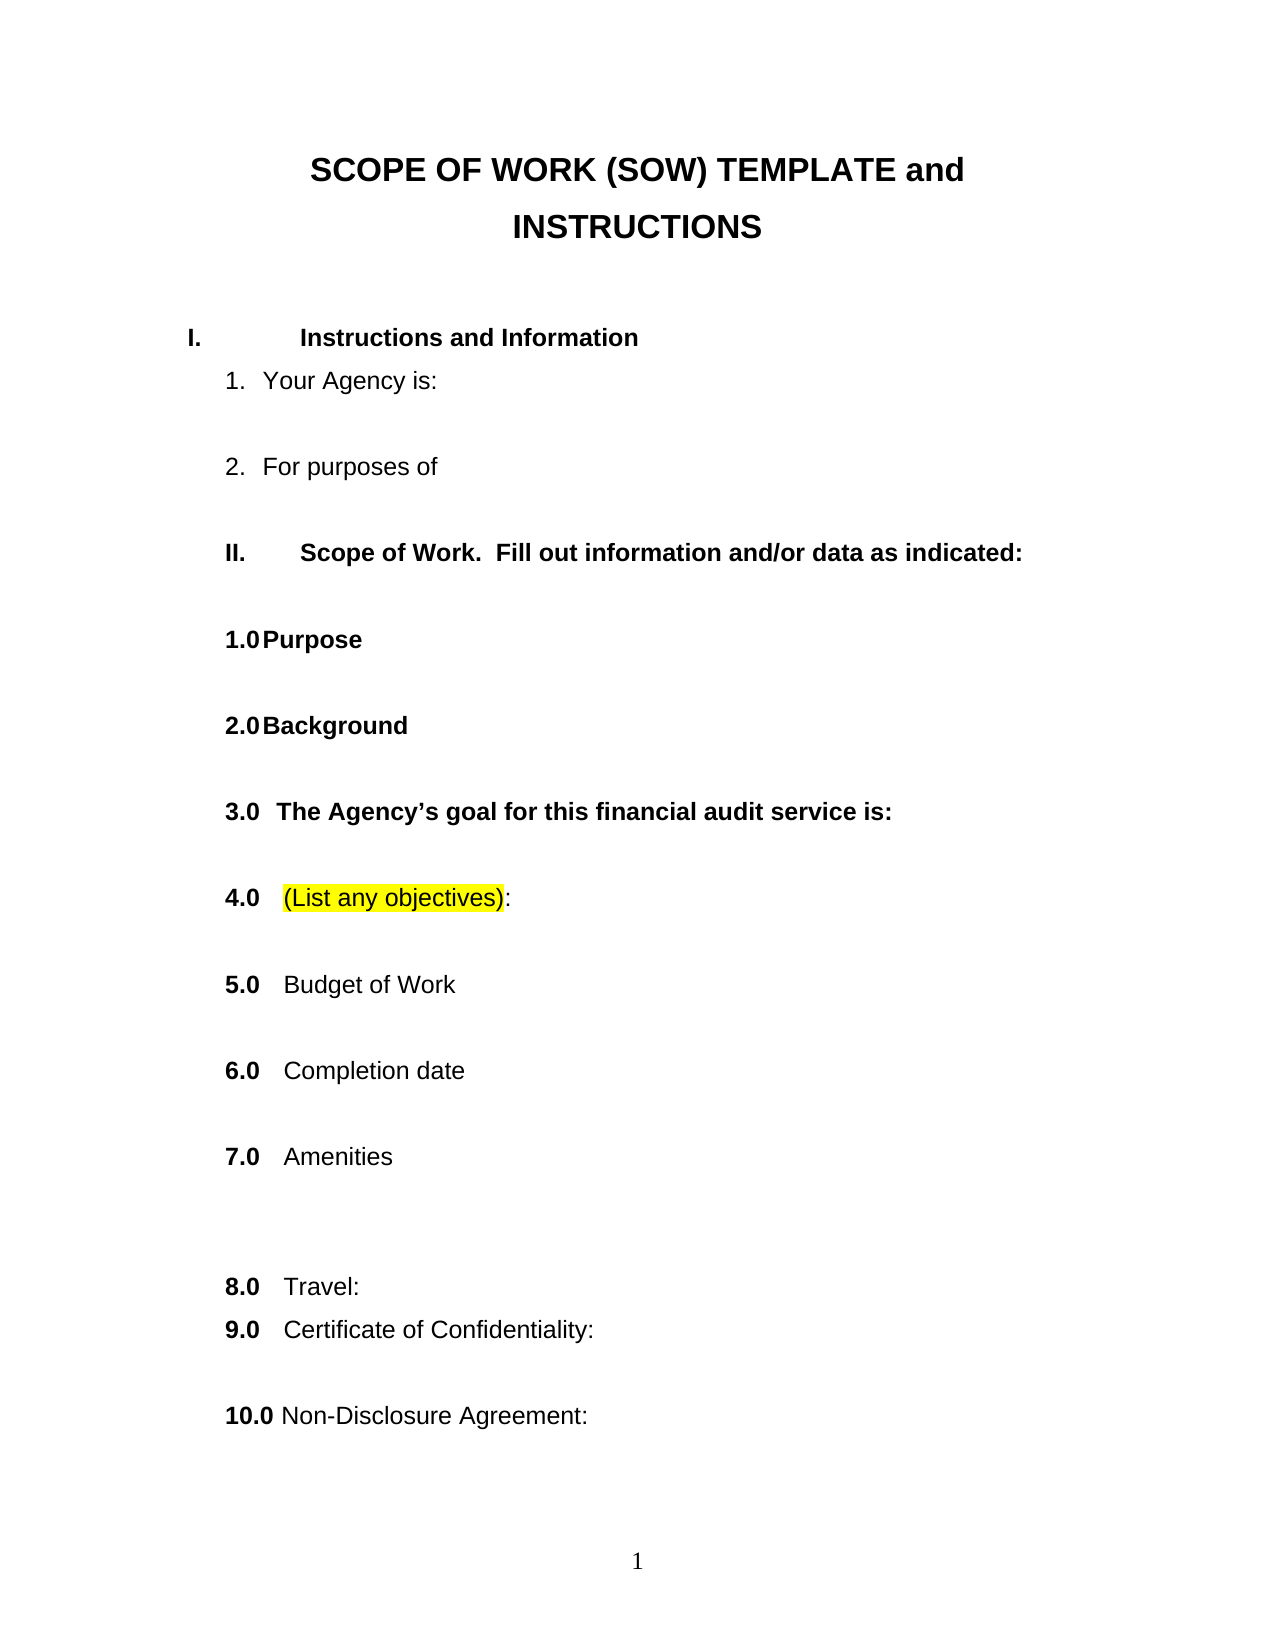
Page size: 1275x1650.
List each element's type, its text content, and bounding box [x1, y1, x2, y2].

list Travel: [225, 1272, 1087, 1300]
list Certificate of Confidentiality: [225, 1315, 1087, 1343]
list (List any objectives): [225, 883, 1087, 912]
list Amenities [225, 1142, 1087, 1171]
list Background [225, 711, 1087, 740]
list Budget of Work [225, 970, 1087, 998]
list For purposes of [225, 452, 1087, 481]
list The Agency’s goal for this financial audit service is: [225, 797, 1087, 826]
text SCOPE OF WORK (SOW) TEMPLATE and INSTRUCTIONS [187, 150, 1087, 246]
list Completion date [225, 1056, 1087, 1085]
list Your Agency is: [225, 366, 1087, 395]
list Instructions and Information [187, 323, 1087, 352]
list Scope of Work. Fill out information and/or data as indicated: [225, 538, 1087, 567]
list Non-Disclosure Agreement: [225, 1401, 1087, 1430]
list Purpose [225, 625, 1087, 653]
